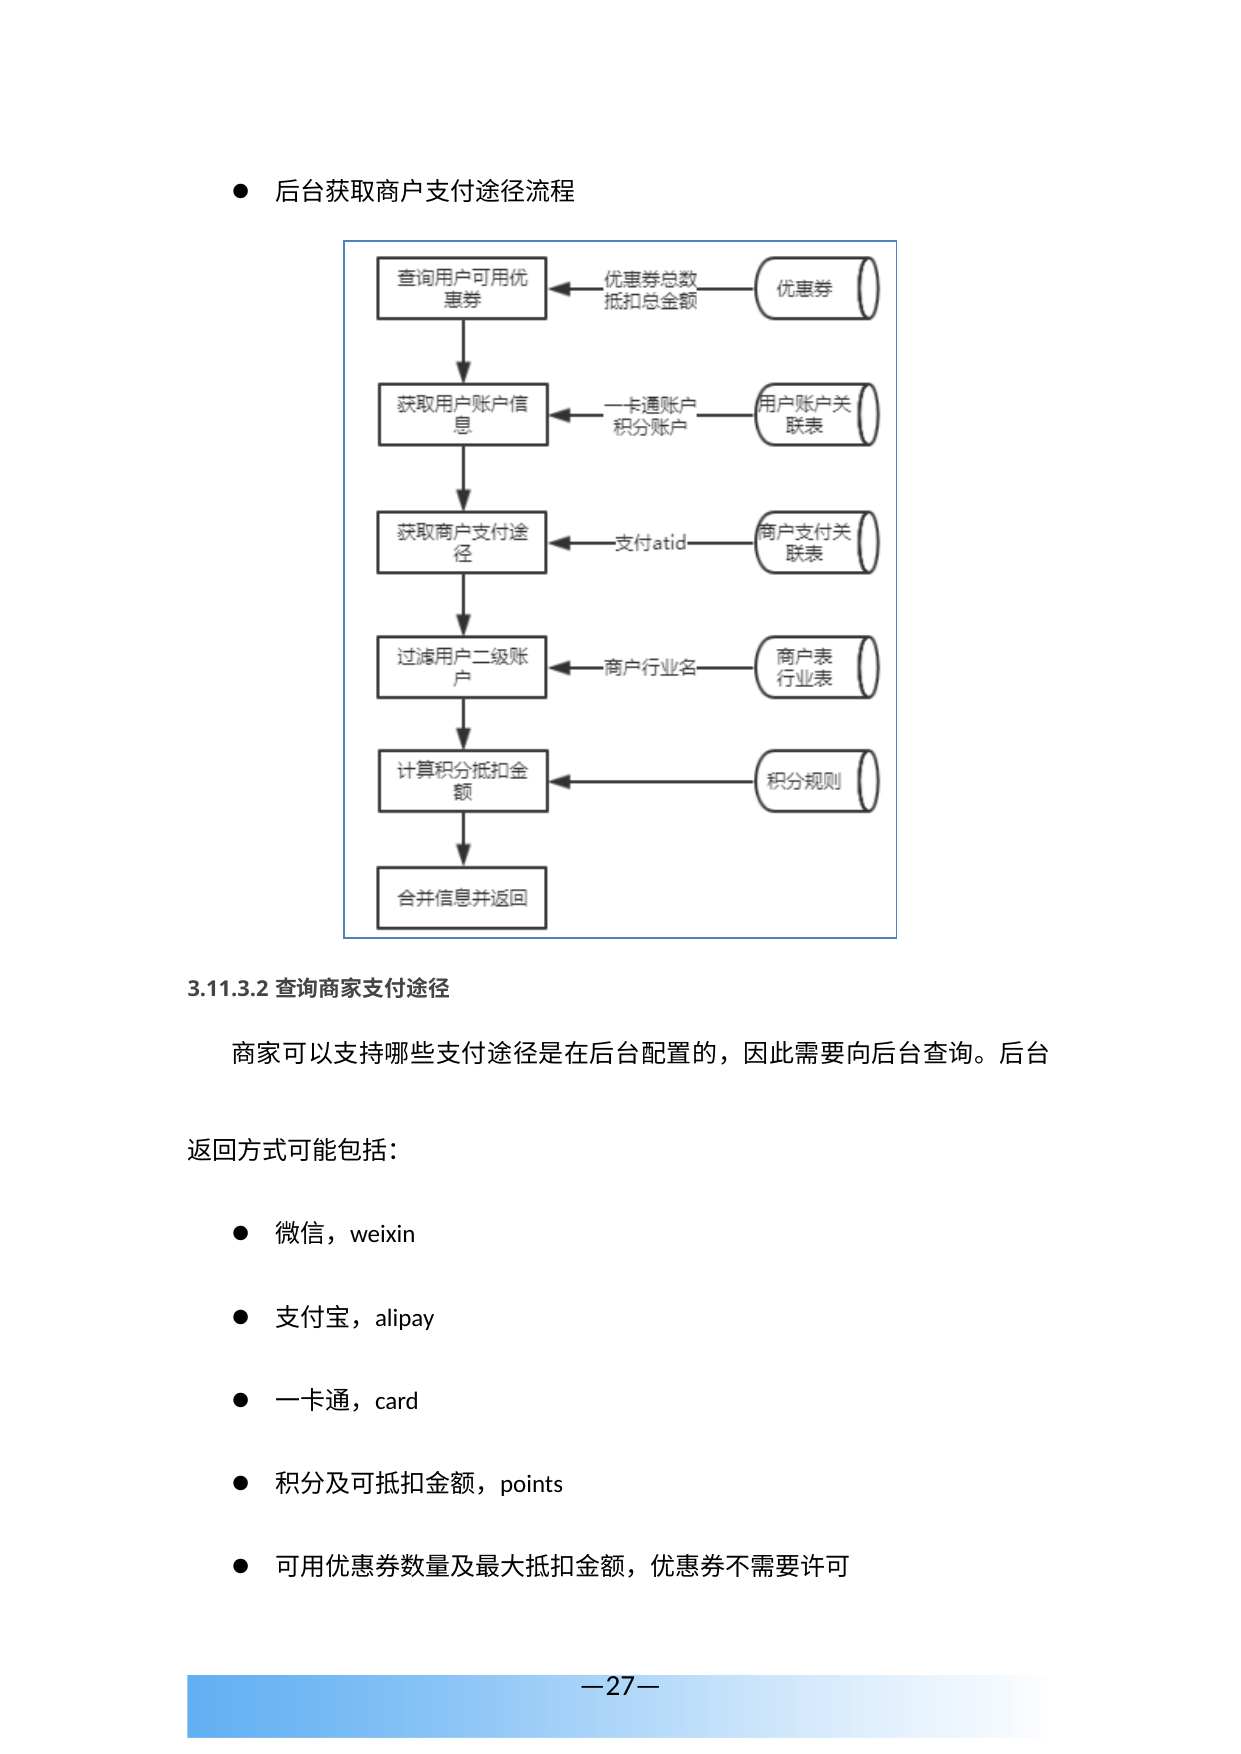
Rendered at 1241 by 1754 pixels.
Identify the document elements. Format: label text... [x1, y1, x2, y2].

picture [345, 242, 896, 937]
list 后台获取商户支付途径流程 [231, 157, 1053, 222]
list 可用优惠券数量及最大抵扣金额，优惠券不需要许可 [231, 1532, 1053, 1597]
list 微信，weixin [231, 1199, 1053, 1264]
list 一卡通，card [231, 1366, 1053, 1431]
list 支付宝，alipay [231, 1283, 1053, 1348]
picture [187, 1675, 1050, 1738]
subtitle 查询商家支付途径 [187, 971, 1053, 1003]
list 积分及可抵扣金额，points [231, 1449, 1053, 1514]
text 商家可以支持哪些支付途径是在后台配置的，因此需要向后台查询。后台返回方式可能包括： [187, 1019, 1053, 1181]
